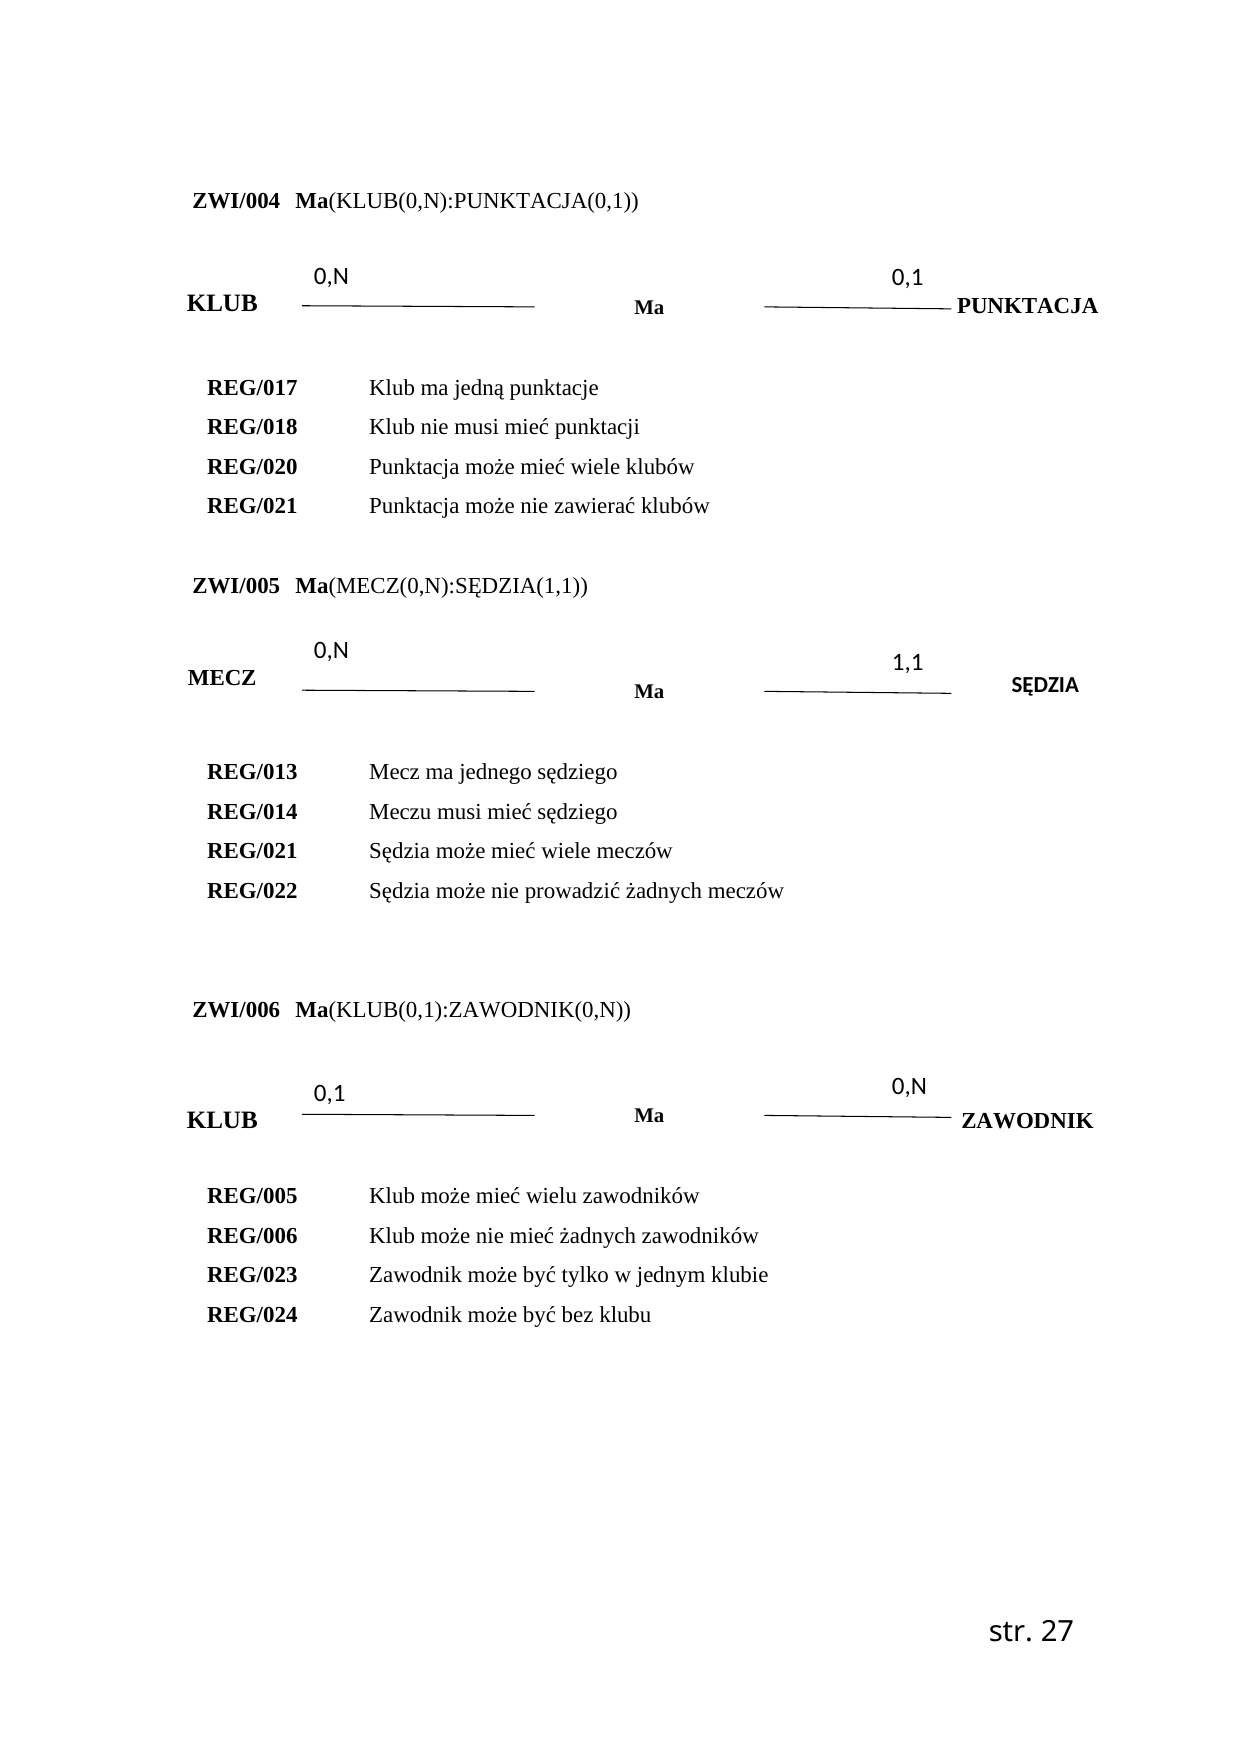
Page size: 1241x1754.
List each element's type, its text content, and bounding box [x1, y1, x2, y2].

text REG/014 Meczu musi mieć sędziego [163, 798, 1074, 824]
text REG/022 Sędzia może nie prowadzić żadnych meczów [163, 877, 1074, 903]
text REG/021 Punktacja może nie zawierać klubów [163, 492, 1074, 519]
text REG/013 Mecz ma jednego sędziego [163, 758, 1074, 784]
text REG/018 Klub nie musi mieć punktacji [163, 413, 1074, 440]
text REG/006 Klub może nie mieć żadnych zawodników [163, 1222, 1074, 1248]
text REG/017 Klub ma jedną punktacje [163, 374, 1074, 400]
list Ma(KLUB(0,N):PUNKTACJA(0,1)) [192, 187, 1093, 213]
text REG/024 Zawodnik może być bez klubu [163, 1301, 1074, 1327]
list Ma(MECZ(0,N):SĘDZIA(1,1)) [192, 572, 1093, 598]
text REG/021 Sędzia może mieć wiele meczów [163, 837, 1074, 864]
text REG/005 Klub może mieć wielu zawodników [163, 1182, 1074, 1209]
text REG/020 Punktacja może mieć wiele klubów [163, 453, 1074, 479]
list Ma(KLUB(0,1):ZAWODNIK(0,N)) [192, 996, 1093, 1022]
text REG/023 Zawodnik może być tylko w jednym klubie [163, 1261, 1074, 1288]
